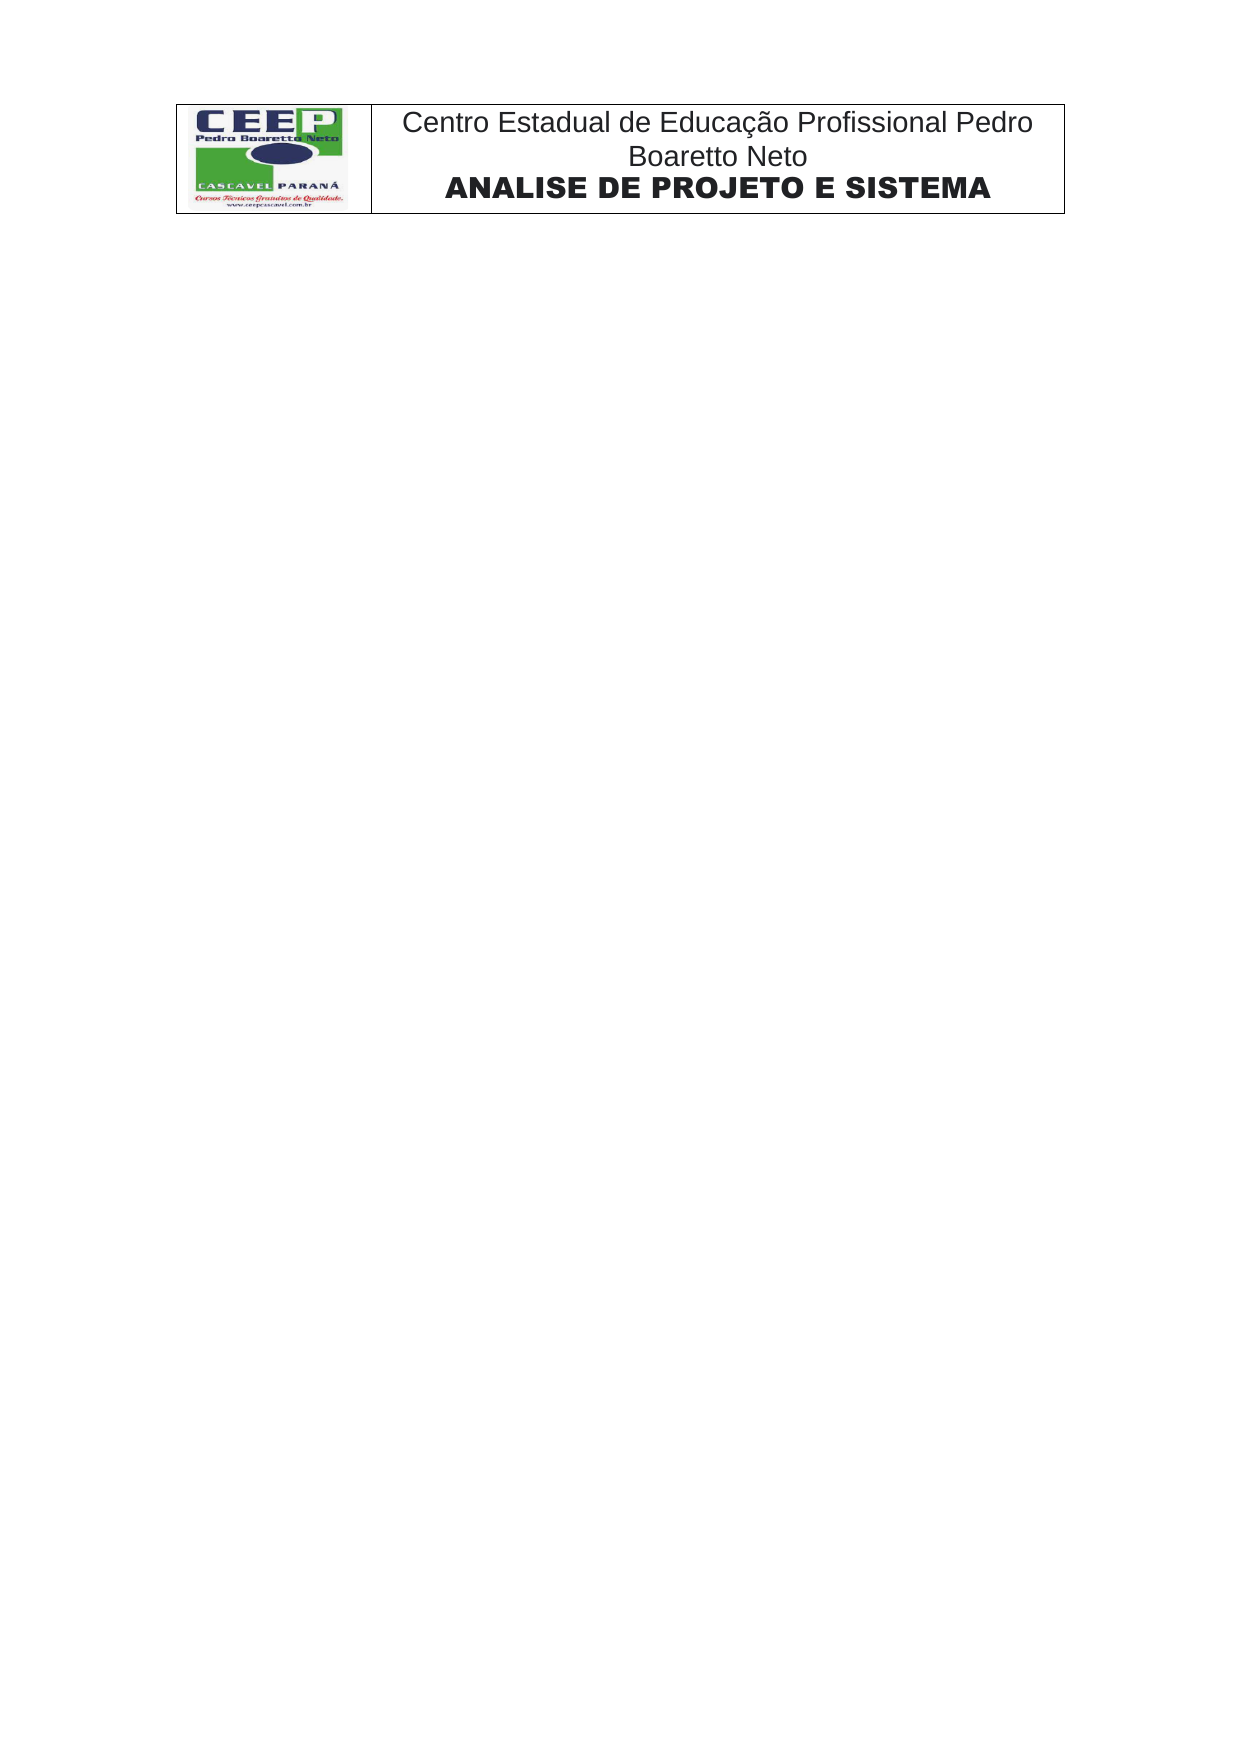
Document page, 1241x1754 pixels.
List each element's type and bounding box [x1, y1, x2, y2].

picture [188, 105, 349, 213]
